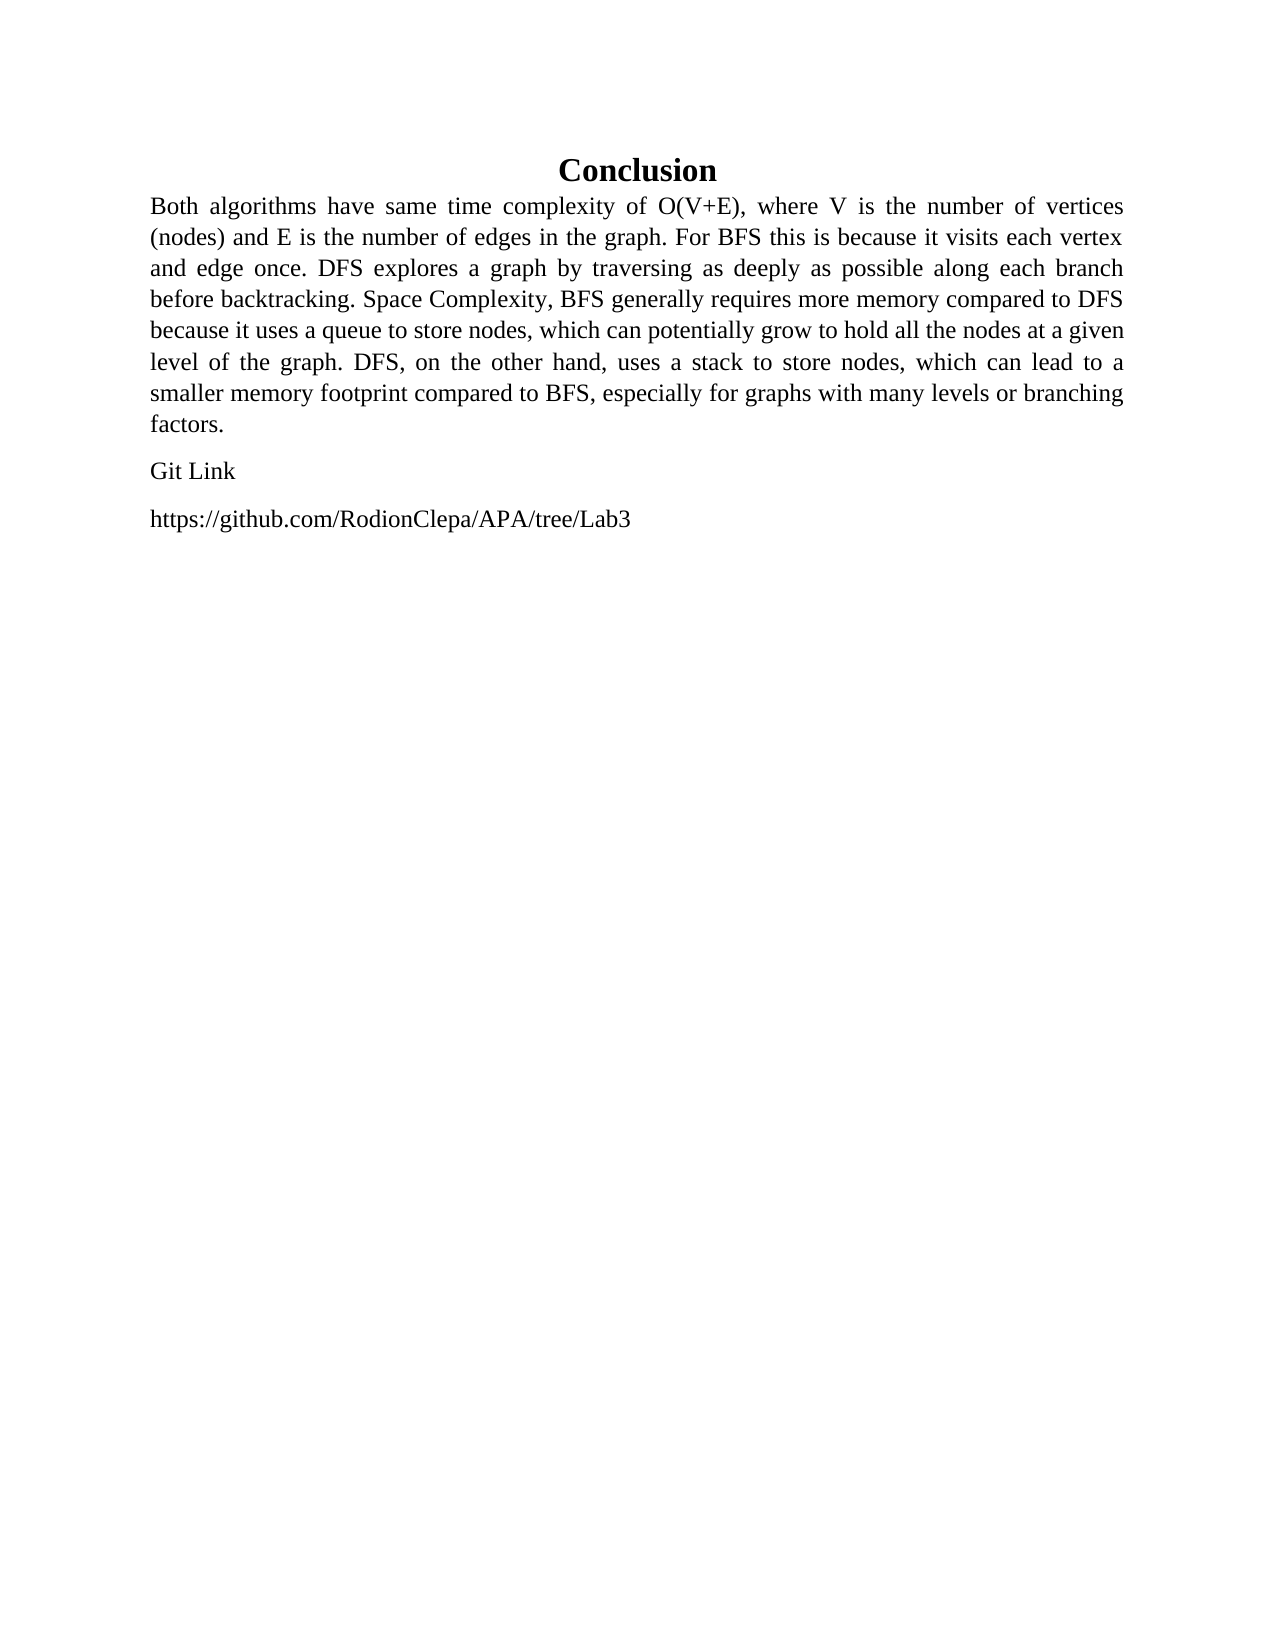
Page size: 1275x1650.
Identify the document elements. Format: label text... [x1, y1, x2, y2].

text Both algorithms have same time complexity of O(V+E), where V is the number of vertices (nodes) and E is the number of edges in the graph. For BFS this is because it visits each vertex and edge once. DFS explores a graph by traversing as deeply as possible along each branch before backtracking. Space Complexity, BFS generally requires more memory compared to DFS because it uses a queue to store nodes, which can potentially grow to hold all the nodes at a given level of the graph. DFS, on the other hand, uses a stack to store nodes, which can lead to a smaller memory footprint compared to BFS, especially for graphs with many levels or branching factors. [150, 191, 1125, 437]
text https://github.com/RodionClepa/APA/tree/Lab3 [150, 504, 1125, 533]
text Git Link [150, 456, 1125, 485]
subtitle Conclusion [150, 150, 1125, 188]
